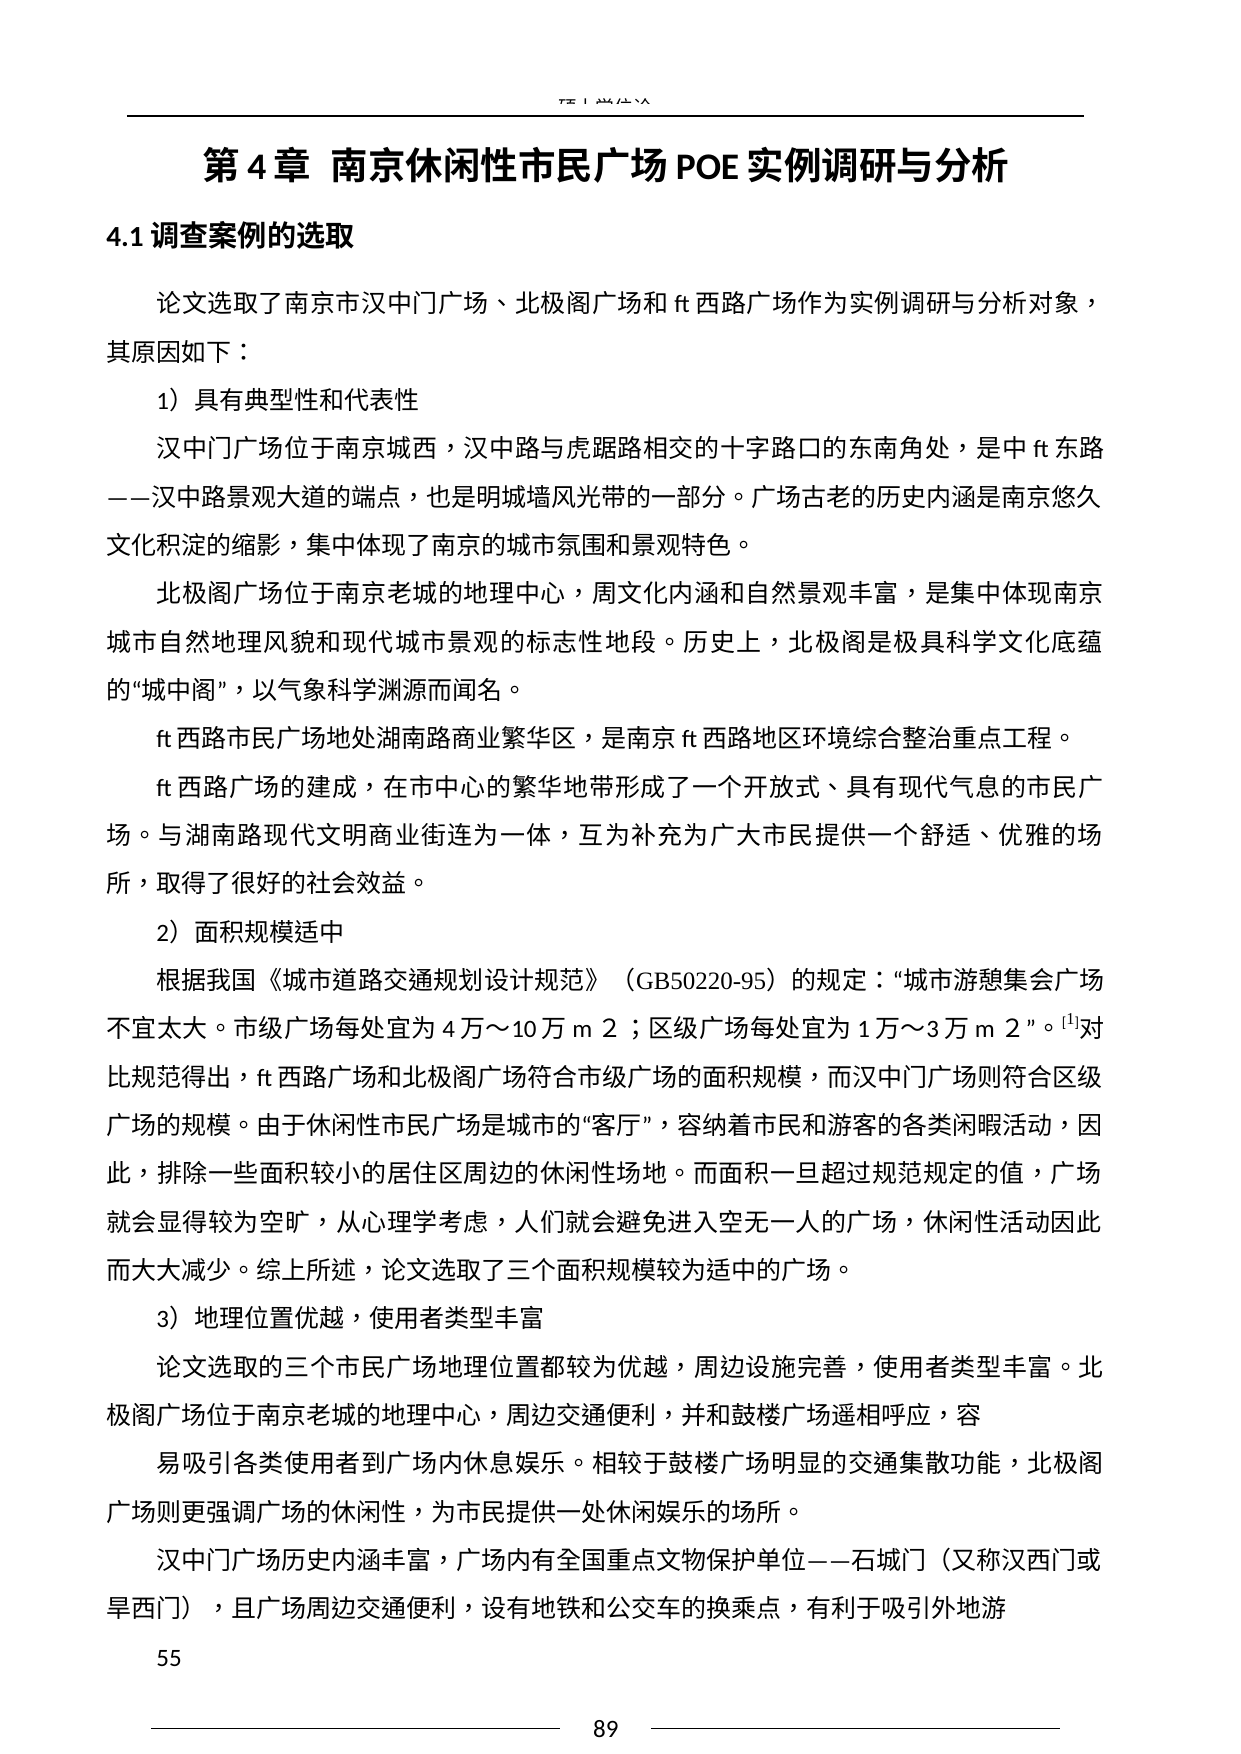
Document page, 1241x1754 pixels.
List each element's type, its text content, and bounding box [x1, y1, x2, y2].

text 易吸引各类使用者到广场内休息娱乐。相较于鼓楼广场明显的交通集散功能，北极阁广场则更强调广场的休闲性，为市民提供一处休闲娱乐的场所。 [106, 1431, 1105, 1527]
text 根据我国《城市道路交通规划设计规范》（GB50220-95）的规定：“城市游憩集会广场不宜太大。市级广场每处宜为4万～10万m２；区级广场每处宜为1万～3万m２”。[1]对比规范得出，ft西路广场和北极阁广场符合市级广场的面积规模，而汉中门广场则符合区级广场的规模。由于休闲性市民广场是城市的“客厅”，容纳着市民和游客的各类闲暇活动，因此，排除一些面积较小的居住区周边的休闲性场地。而面积一旦超过规范规定的值，广场就会显得较为空旷，从心理学考虑，人们就会避免进入空无一人的广场，休闲性活动因此而大大减少。综上所述，论文选取了三个面积规模较为适中的广场。 [106, 947, 1105, 1286]
subtitle 4.1 调查案例的选取 [106, 215, 1105, 254]
text 北极阁广场位于南京老城的地理中心，周文化内涵和自然景观丰富，是集中体现南京城市自然地理风貌和现代城市景观的标志性地段。历史上，北极阁是极具科学文化底蕴的“城中阁”，以气象科学渊源而闻名。 [106, 561, 1105, 706]
text 55 [106, 1624, 1105, 1672]
subtitle 2）面积规模适中 [106, 899, 1105, 947]
text 汉中门广场历史内涵丰富，广场内有全国重点文物保护单位——石城门（又称汉西门或旱西门），且广场周边交通便利，设有地铁和公交车的换乘点，有利于吸引外地游 [106, 1527, 1105, 1624]
text 论文选取了南京市汉中门广场、北极阁广场和ft西路广场作为实例调研与分析对象，其原因如下： [106, 271, 1105, 367]
subtitle 3）地理位置优越，使用者类型丰富 [106, 1286, 1105, 1334]
subtitle 第4章 南京休闲性市民广场POE实例调研与分析 [106, 139, 1105, 191]
text ft西路广场的建成，在市中心的繁华地带形成了一个开放式、具有现代气息的市民广场。与湖南路现代文明商业街连为一体，互为补充为广大市民提供一个舒适、优雅的场所，取得了很好的社会效益。 [106, 754, 1105, 899]
text 汉中门广场位于南京城西，汉中路与虎踞路相交的十字路口的东南角处，是中ft东路——汉中路景观大道的端点，也是明城墙风光带的一部分。广场古老的历史内涵是南京悠久文化积淀的缩影，集中体现了南京的城市氛围和景观特色。 [106, 416, 1105, 561]
text 论文选取的三个市民广场地理位置都较为优越，周边设施完善，使用者类型丰富。北极阁广场位于南京老城的地理中心，周边交通便利，并和鼓楼广场遥相呼应，容 [106, 1334, 1105, 1431]
subtitle 1）具有典型性和代表性 [106, 367, 1105, 416]
text ft西路市民广场地处湖南路商业繁华区，是南京ft西路地区环境综合整治重点工程。 [106, 706, 1105, 754]
